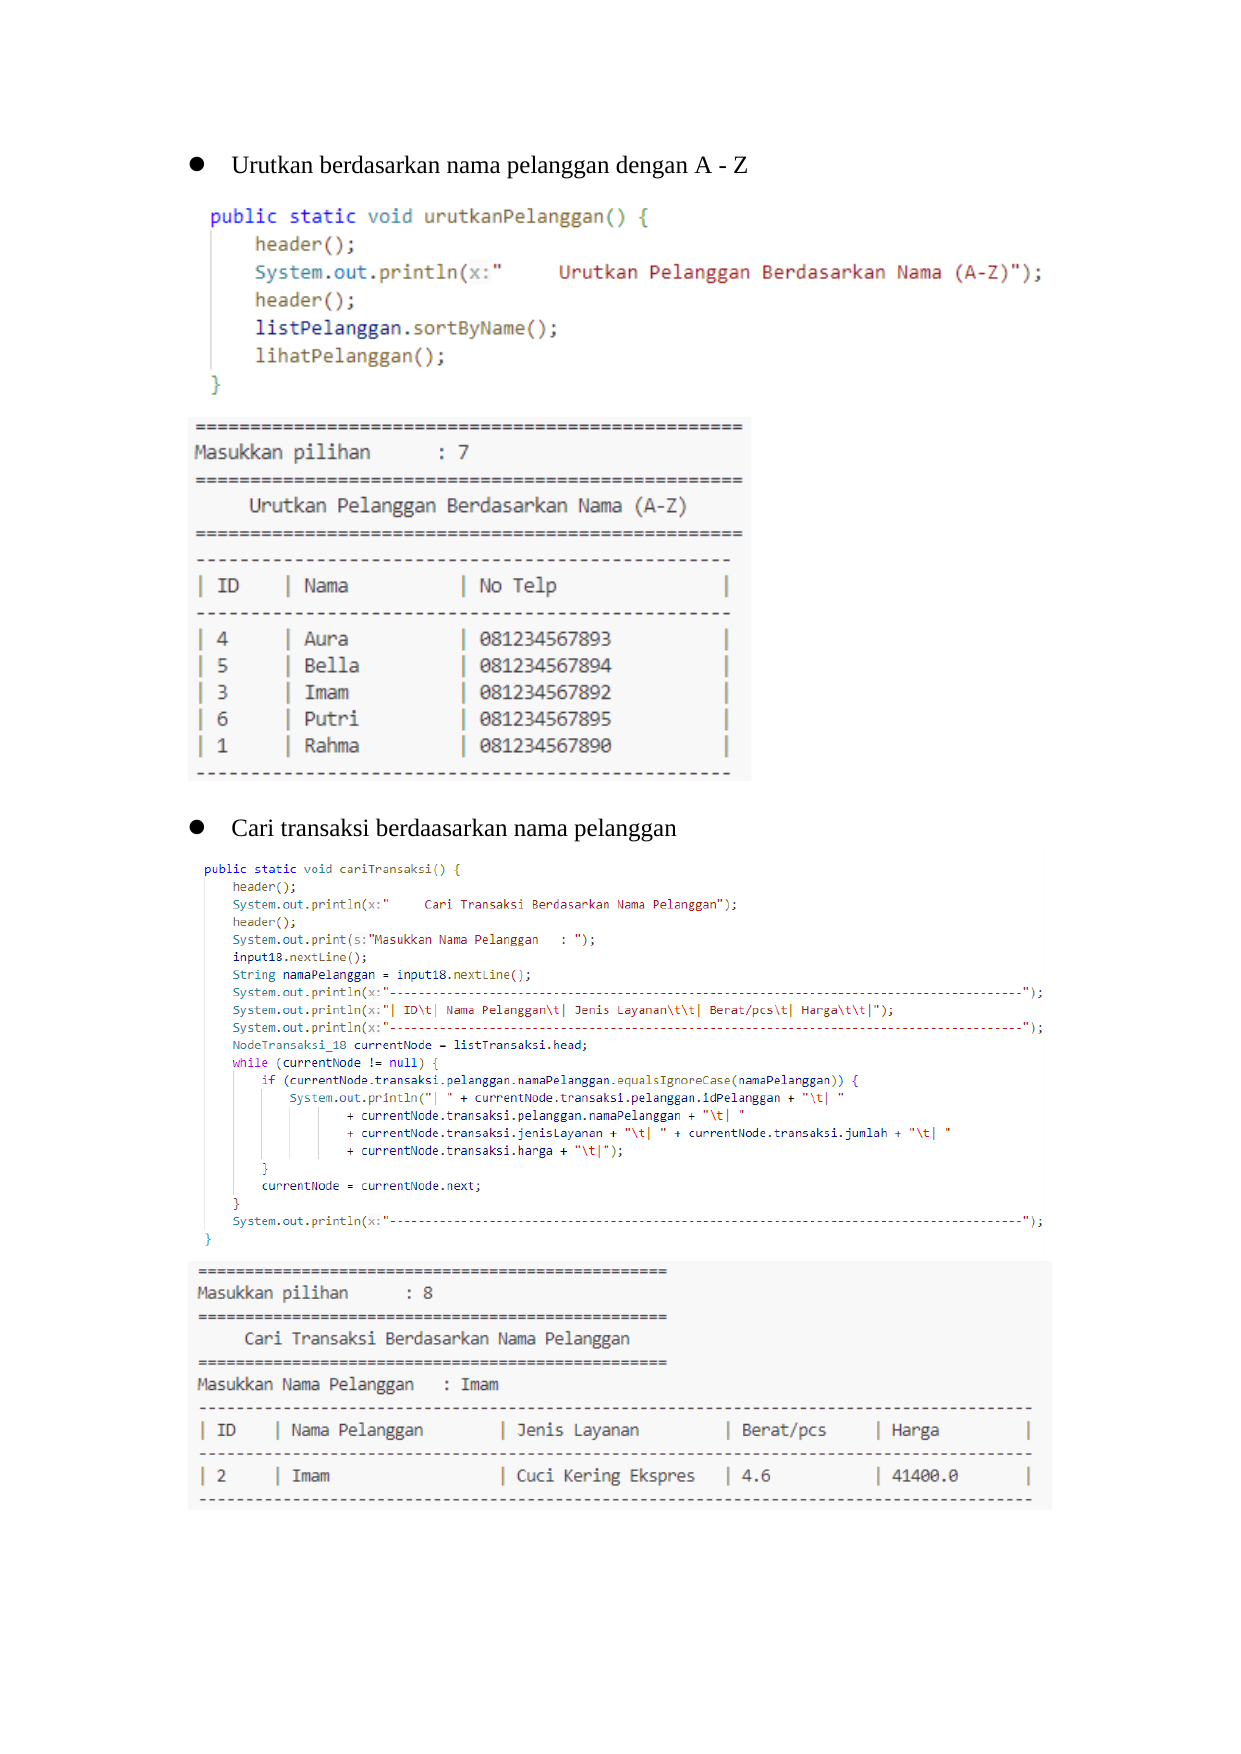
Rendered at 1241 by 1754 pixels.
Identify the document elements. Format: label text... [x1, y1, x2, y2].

picture [187, 183, 1052, 414]
picture [187, 417, 752, 781]
list Cari transaksi berdaasarkan nama pelanggan [187, 813, 1053, 842]
picture [187, 846, 1045, 1258]
list Urutkan berdasarkan nama pelanggan dengan A - Z [187, 150, 1053, 179]
picture [187, 1261, 1053, 1510]
